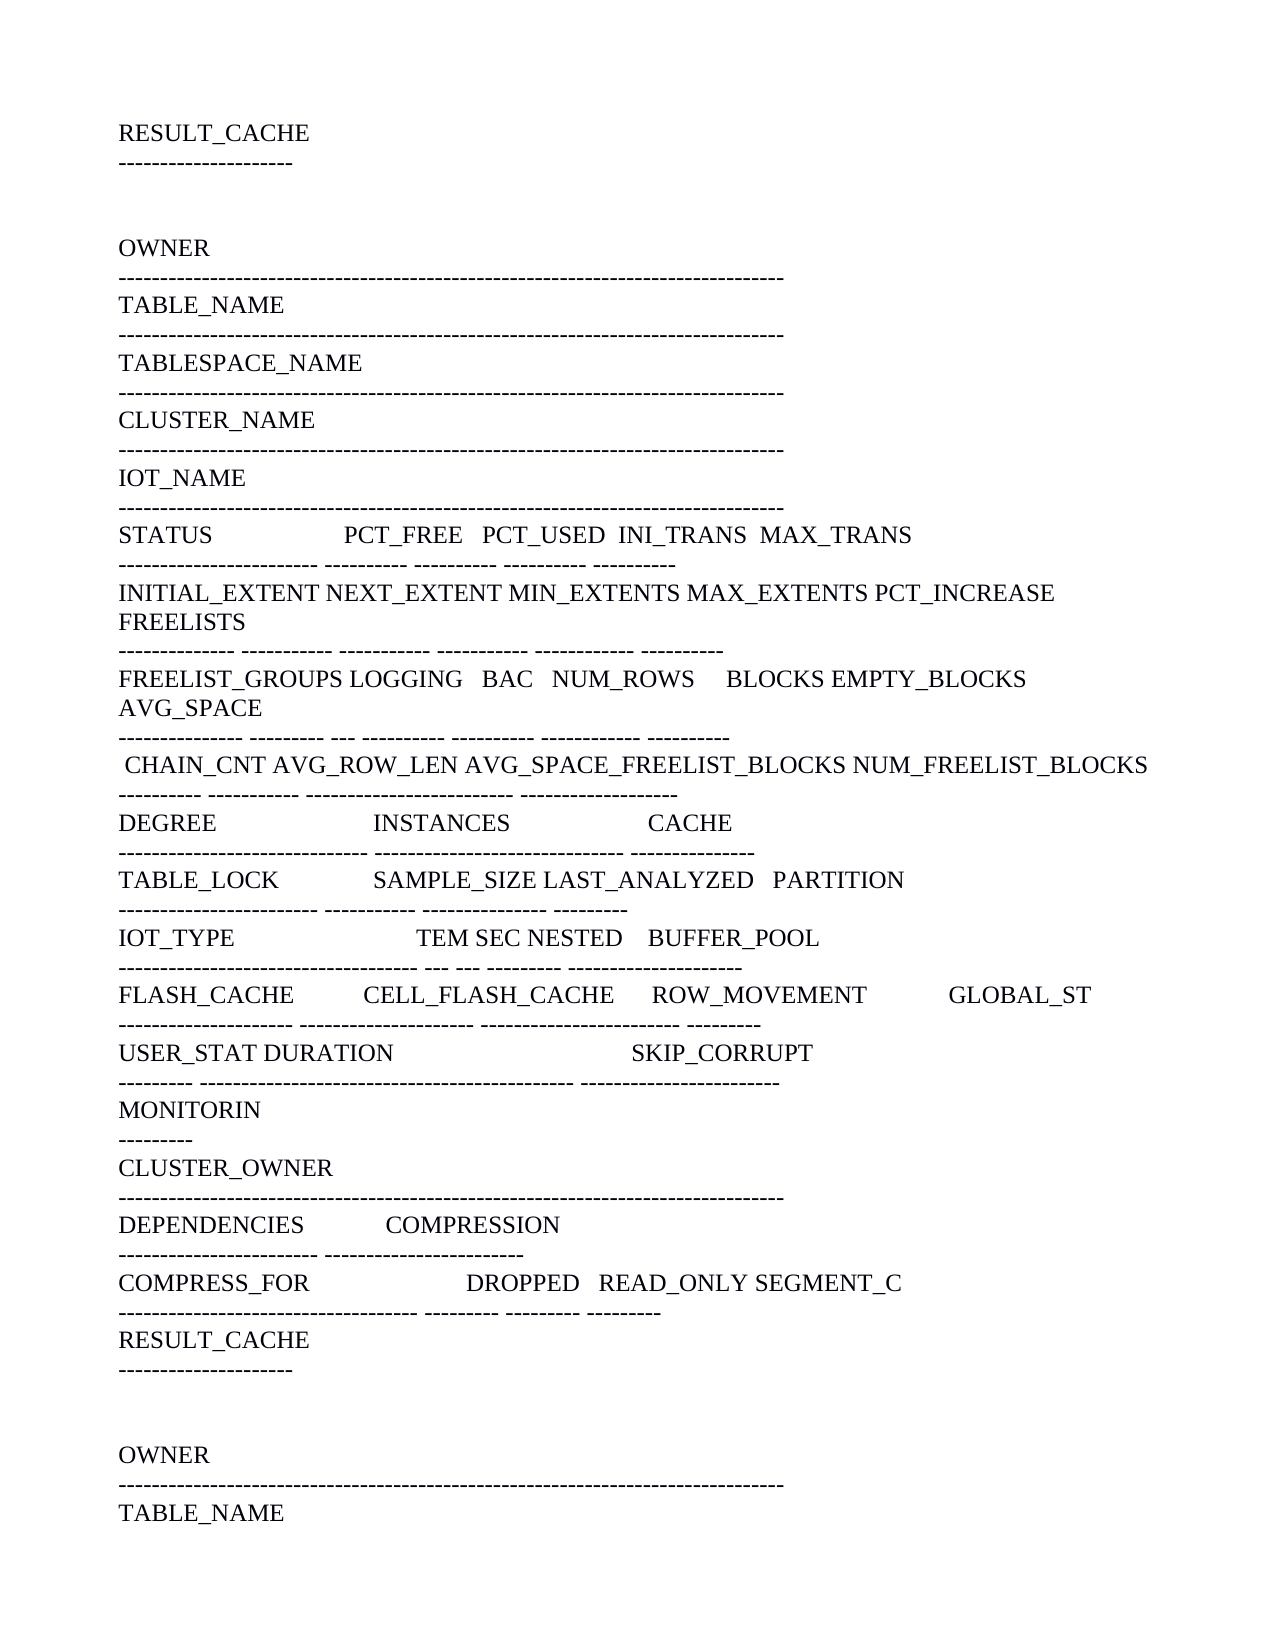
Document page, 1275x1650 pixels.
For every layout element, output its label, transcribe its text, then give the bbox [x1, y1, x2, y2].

text TABLE_LOCK SAMPLE_SIZE LAST_ANALYZED PARTITION [118, 866, 1157, 894]
text COMPRESS_FOR DROPPED READ_ONLY SEGMENT_C [118, 1268, 1157, 1297]
text ------------------------ ------------------------ [118, 1239, 1157, 1268]
text --------------------- [118, 1354, 1157, 1383]
text ------------------------ ---------- ---------- ---------- ---------- [118, 549, 1157, 578]
text --------- --------------------------------------------- ------------------------ [118, 1067, 1157, 1096]
text INITIAL_EXTENT NEXT_EXTENT MIN_EXTENTS MAX_EXTENTS PCT_INCREASE FREELISTS [118, 578, 1157, 636]
text ---------- ----------- ------------------------- ------------------- [118, 779, 1157, 808]
text -------------------------------------------------------------------------------- [118, 377, 1157, 406]
text --------------------- --------------------- ------------------------ --------- [118, 1009, 1157, 1038]
text --------------- --------- --- ---------- ---------- ------------ ---------- [118, 722, 1157, 751]
text -------------------------------------------------------------------------------- [118, 434, 1157, 463]
text -------------------------------------------------------------------------------- [118, 1182, 1157, 1211]
text --------- [118, 1124, 1157, 1153]
text IOT_NAME [118, 463, 1157, 492]
text --------------------- [118, 147, 1157, 176]
text CHAIN_CNT AVG_ROW_LEN AVG_SPACE_FREELIST_BLOCKS NUM_FREELIST_BLOCKS [118, 751, 1157, 779]
text ------------------------ ----------- --------------- --------- [118, 894, 1157, 923]
text -------------------------------------------------------------------------------- [118, 492, 1157, 521]
text MONITORIN [118, 1096, 1157, 1124]
text FLASH_CACHE CELL_FLASH_CACHE ROW_MOVEMENT GLOBAL_ST [118, 981, 1157, 1009]
text TABLESPACE_NAME [118, 348, 1157, 377]
text TABLE_NAME [118, 291, 1157, 319]
text DEPENDENCIES COMPRESSION [118, 1211, 1157, 1239]
text -------------------------------------------------------------------------------- [118, 262, 1157, 291]
text CLUSTER_NAME [118, 406, 1157, 434]
text ------------------------------ ------------------------------ --------------- [118, 837, 1157, 866]
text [118, 1469, 1157, 1498]
text USER_STAT DURATION SKIP_CORRUPT [118, 1038, 1157, 1067]
text -------------------------------------------------------------------------------- [118, 319, 1157, 348]
text DEGREE INSTANCES CACHE [118, 808, 1157, 837]
text RESULT_CACHE [118, 1326, 1157, 1354]
text ------------------------------------ --------- --------- --------- [118, 1297, 1157, 1326]
text IOT_TYPE TEM SEC NESTED BUFFER_POOL [118, 923, 1157, 952]
text STATUS PCT_FREE PCT_USED INI_TRANS MAX_TRANS [118, 521, 1157, 549]
text OWNER [118, 1441, 1157, 1469]
text -------------- ----------- ----------- ----------- ------------ ---------- [118, 636, 1157, 664]
text FREELIST_GROUPS LOGGING BAC NUM_ROWS BLOCKS EMPTY_BLOCKS AVG_SPACE [118, 664, 1157, 722]
text CLUSTER_OWNER [118, 1153, 1157, 1182]
text OWNER [118, 233, 1157, 262]
text ------------------------------------ --- --- --------- --------------------- [118, 952, 1157, 981]
text TABLE_NAME [118, 1498, 1157, 1527]
text RESULT_CACHE [118, 118, 1157, 147]
